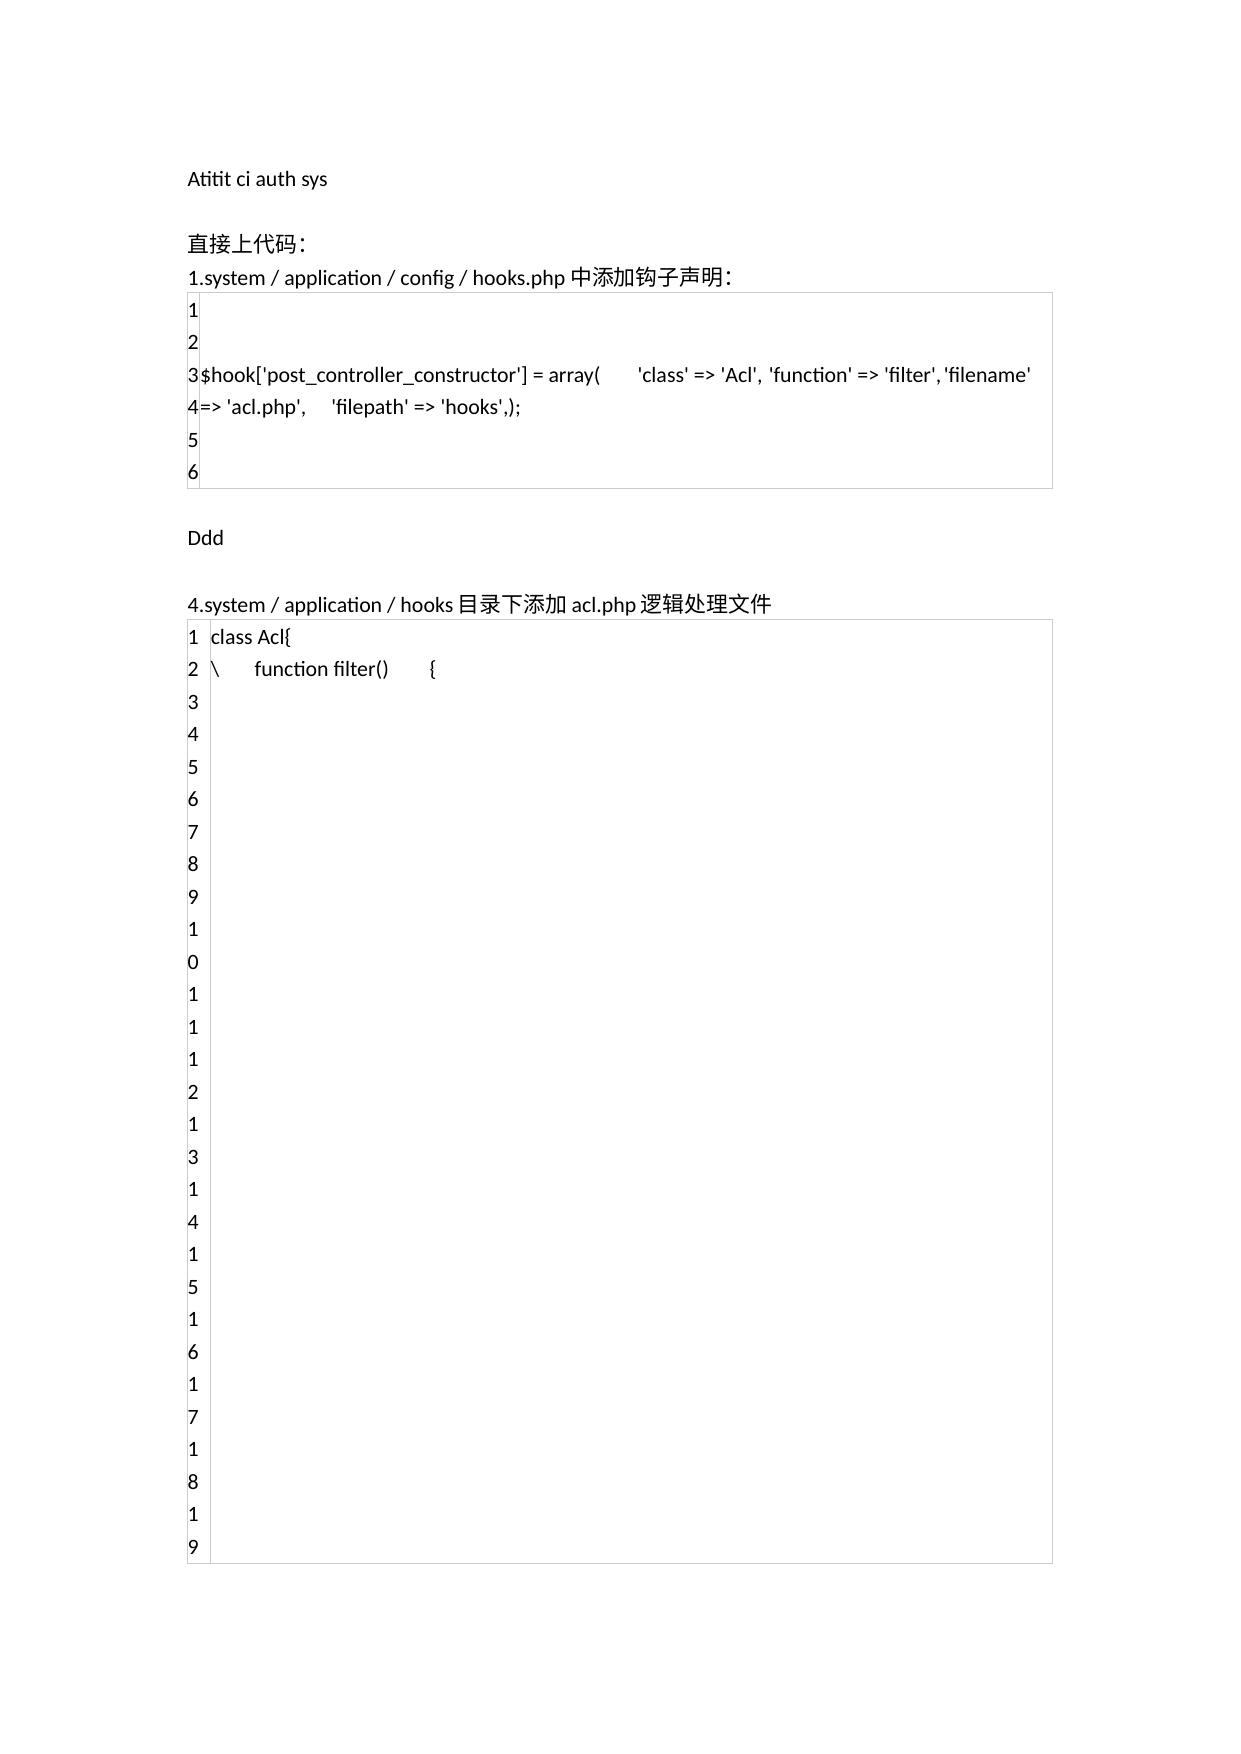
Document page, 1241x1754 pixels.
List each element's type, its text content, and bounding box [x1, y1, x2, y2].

text 1.system / application / config / hooks.php中添加钩子声明： [187, 259, 1053, 292]
text 4.system / application / hooks目录下添加acl.php逻辑处理文件 [187, 587, 1053, 619]
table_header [211, 620, 1052, 1563]
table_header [188, 620, 210, 1563]
text 直接上代码： [187, 227, 1053, 259]
table_header $hook['post_controller_constructor'] = array( 'class' => 'Acl', 'function' => 'filter', 'filename' => 'acl.php', 'filepath' => 'hooks',); [200, 293, 1052, 488]
text Atitit ci auth sys [187, 162, 1053, 194]
text Ddd [187, 522, 1053, 554]
